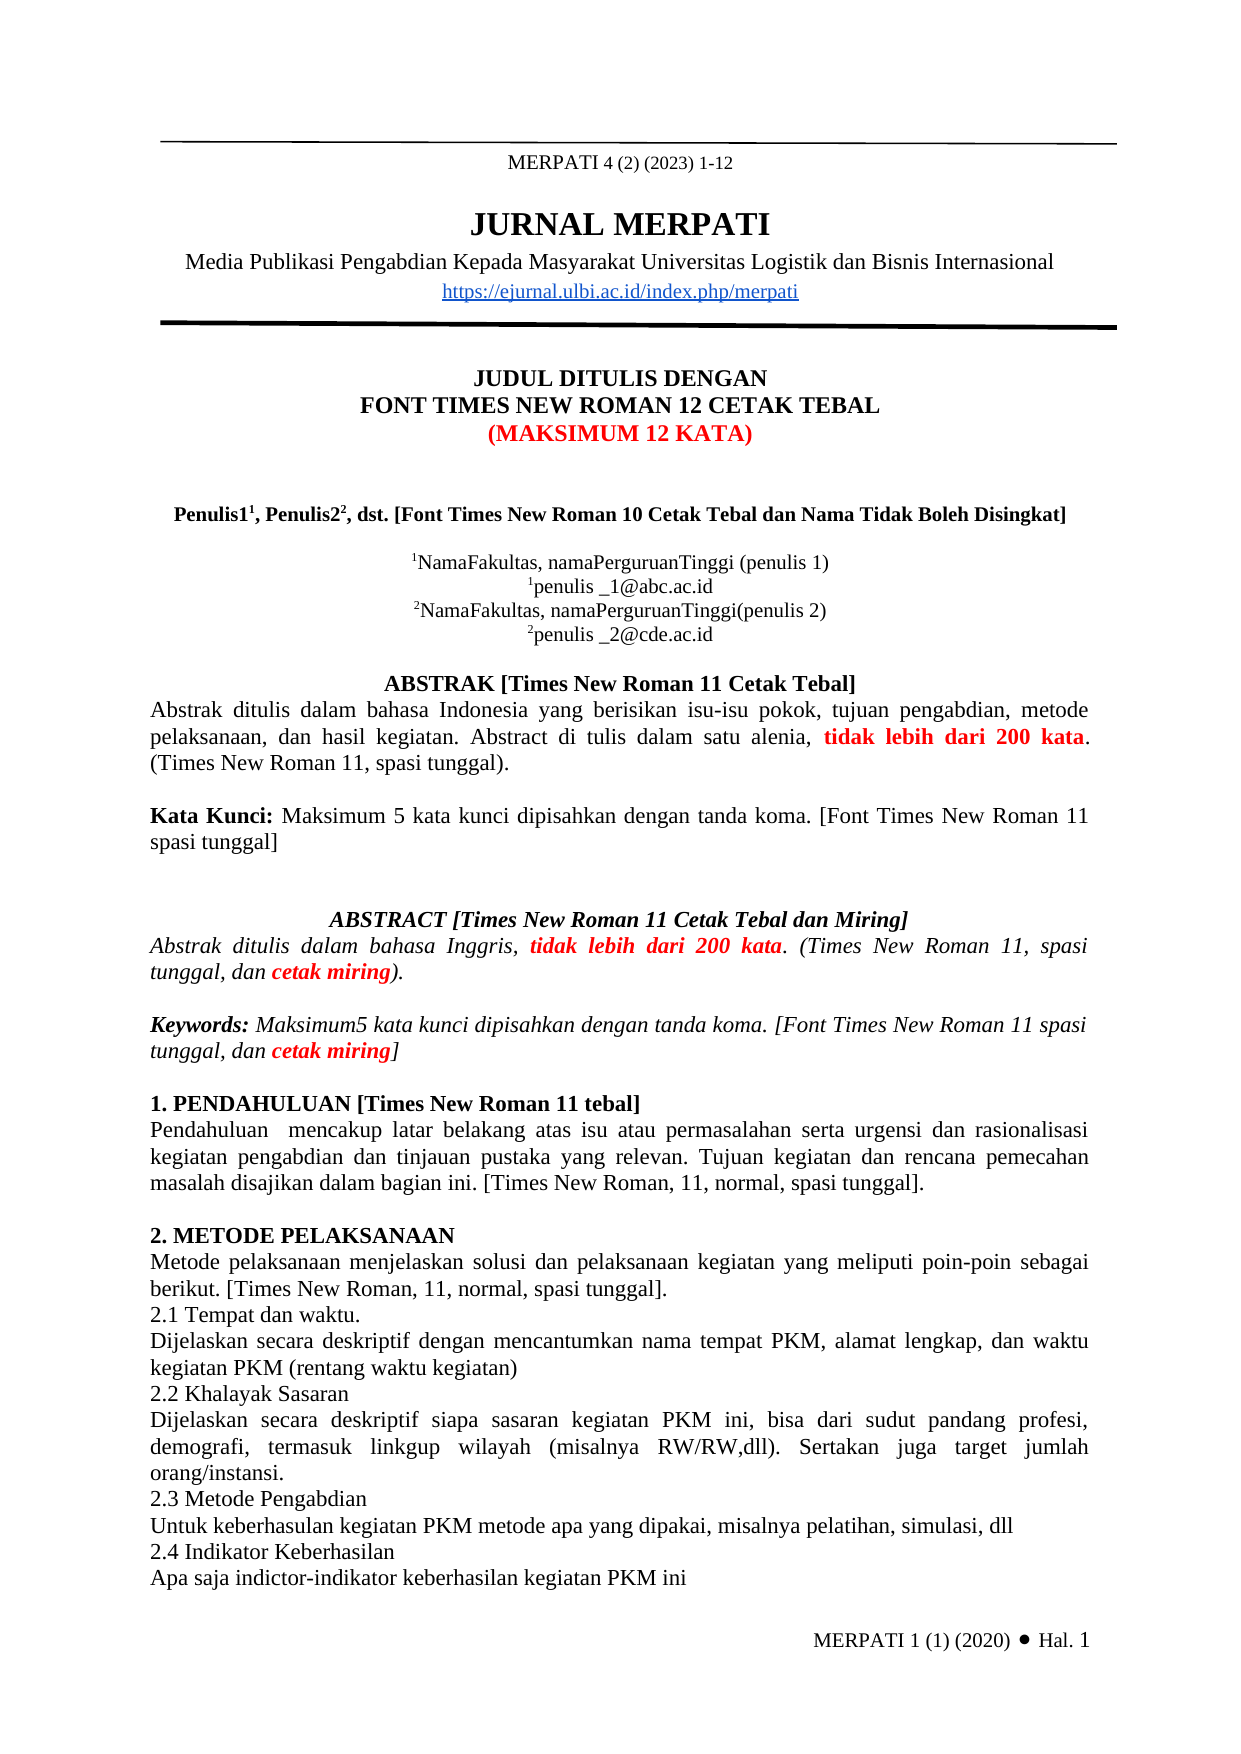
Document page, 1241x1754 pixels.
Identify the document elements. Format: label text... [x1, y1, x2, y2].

text Kata Kunci: Maksimum 5 kata kunci dipisahkan dengan tanda koma. [Font Times New Roman 11 spasi tunggal] [150, 802, 1090, 854]
text 2.1 Tempat dan waktu. [150, 1301, 1090, 1327]
text JURNAL MERPATI [150, 204, 1090, 243]
text 2.3 Metode Pengabdian [150, 1485, 1090, 1512]
text Pendahuluan mencakup latar belakang atas isu atau permasalahan serta urgensi dan rasionalisasi kegiatan pengabdian dan tinjauan pustaka yang relevan. Tujuan kegiatan dan rencana pemecahan masalah disajikan dalam bagian ini. [Times New Roman, 11, normal, spasi tunggal]. [150, 1116, 1090, 1196]
text Apa saja indictor-indikator keberhasilan kegiatan PKM ini [150, 1564, 1090, 1591]
text 2.2 Khalayak Sasaran [150, 1380, 1090, 1406]
text 2.4 Indikator Keberhasilan [150, 1538, 1090, 1564]
text 2penulis _2@cde.ac.id [150, 622, 1090, 646]
text Abstrak ditulis dalam bahasa Indonesia yang berisikan isu-isu pokok, tujuan pengabdian, metode pelaksanaan, dan hasil kegiatan. Abstract di tulis dalam satu alenia, tidak lebih dari 200 kata. (Times New Roman 11, spasi tunggal). [150, 696, 1090, 776]
text Abstrak ditulis dalam bahasa Inggris, tidak lebih dari 200 kata. (Times New Roman 11, spasi tunggal, dan cetak miring). [150, 932, 1090, 985]
text Media Publikasi Pengabdian Kepada Masyarakat Universitas Logistik dan Bisnis Internasional [150, 248, 1090, 275]
text MERPATI 4 (2) (2023) 1-12 [150, 150, 1090, 174]
text https://ejurnal.ulbi.ac.id/index.php/merpati [150, 278, 1090, 303]
text Dijelaskan secara deskriptif dengan mencantumkan nama tempat PKM, alamat lengkap, dan waktu kegiatan PKM (rentang waktu kegiatan) [150, 1327, 1090, 1380]
text 1NamaFakultas, namaPerguruanTinggi (penulis 1) [150, 550, 1090, 574]
text ABSTRACT [Times New Roman 11 Cetak Tebal dan Miring] [150, 906, 1090, 932]
text 1. PENDAHULUAN [Times New Roman 11 tebal] [150, 1090, 1090, 1116]
text 2NamaFakultas, namaPerguruanTinggi(penulis 2) [150, 598, 1090, 622]
text 1penulis _1@abc.ac.id [150, 574, 1090, 598]
text Untuk keberhasulan kegiatan PKM metode apa yang dipakai, misalnya pelatihan, simulasi, dll [150, 1512, 1090, 1538]
text Dijelaskan secara deskriptif siapa sasaran kegiatan PKM ini, bisa dari sudut pandang profesi, demografi, termasuk linkgup wilayah (misalnya RW/RW,dll). Sertakan juga target jumlah orang/instansi. [150, 1406, 1090, 1485]
text 2. METODE PELAKSANAAN [150, 1222, 1090, 1248]
text JUDUL DITULIS DENGAN [150, 364, 1090, 391]
text Keywords: Maksimum5 kata kunci dipisahkan dengan tanda koma. [Font Times New Roman 11 spasi tunggal, dan cetak miring] [150, 1011, 1090, 1064]
text Metode pelaksanaan menjelaskan solusi dan pelaksanaan kegiatan yang meliputi poin-poin sebagai berikut. [Times New Roman, 11, normal, spasi tunggal]. [150, 1248, 1090, 1301]
text FONT TIMES NEW ROMAN 12 CETAK TEBAL [150, 391, 1090, 419]
text ABSTRAK [Times New Roman 11 Cetak Tebal] [150, 670, 1090, 696]
text (MAKSIMUM 12 KATA) [150, 419, 1090, 446]
text Penulis11, Penulis22, dst. [Font Times New Roman 10 Cetak Tebal dan Nama Tidak Boleh Disingkat] [150, 502, 1090, 526]
